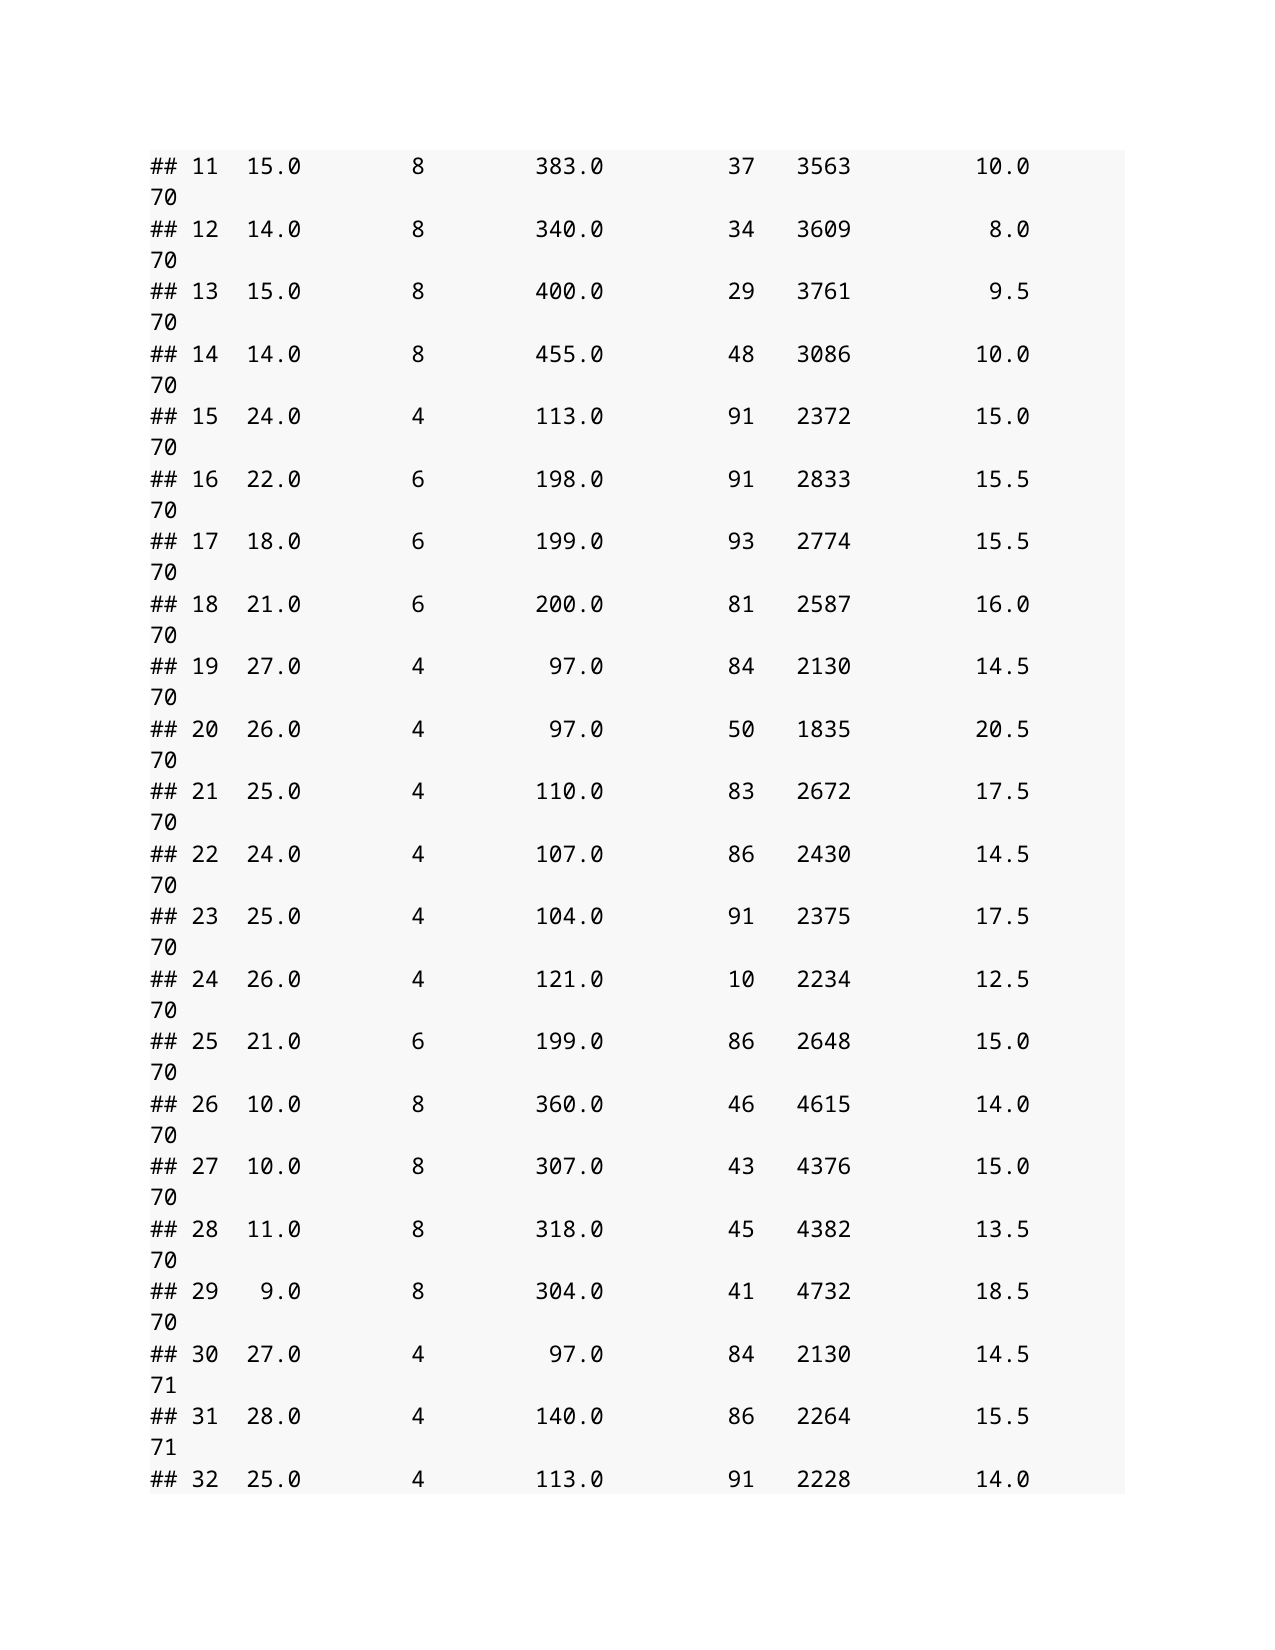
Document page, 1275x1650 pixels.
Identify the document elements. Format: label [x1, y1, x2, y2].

text [150, 150, 1125, 1494]
